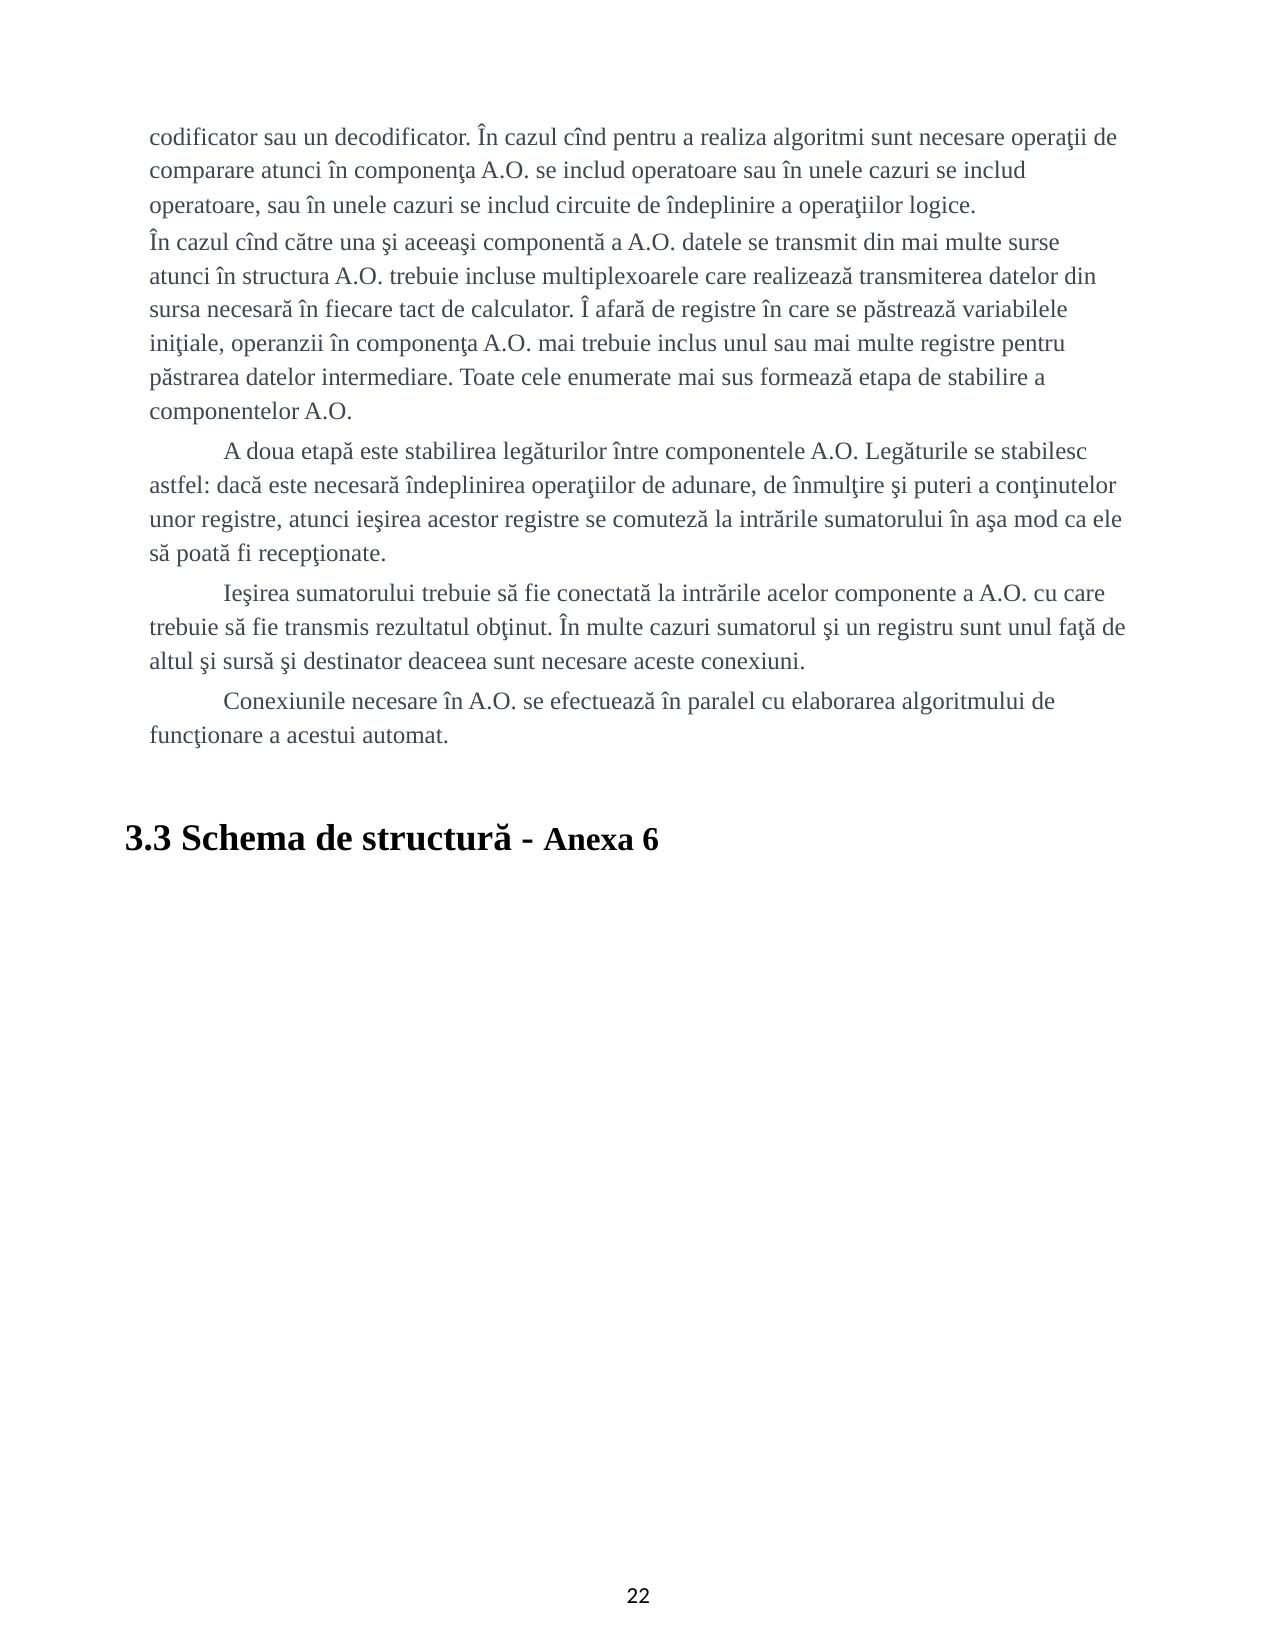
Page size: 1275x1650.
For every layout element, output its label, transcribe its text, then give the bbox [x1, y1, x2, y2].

text A doua etapă este stabilirea legăturilor între componentele A.O. Legăturile se stabilesc astfel: dacă este necesară îndeplinirea operaţiilor de adunare, de înmulţire şi puteri a conţinutelor unor registre, atunci ieşirea acestor registre se comuteză la intrările sumatorului în aşa mod ca ele să poată fi recepţionate. [149, 436, 1127, 567]
text codificator sau un decodificator. În cazul cînd pentru a realiza algoritmi sunt necesare operaţii de comparare atunci în componenţa A.O. se includ operatoare sau în unele cazuri se includ operatoare, sau în unele cazuri se includ circuite de îndeplinire a operaţiilor logice. [149, 122, 1127, 218]
text Conexiunile necesare în A.O. se efectuează în paralel cu elaborarea algoritmului de funcţionare a acestui automat. [149, 686, 1127, 749]
text În cazul cînd către una şi aceeaşi componentă a A.O. datele se transmit din mai multe surse atunci în structura A.O. trebuie incluse multiplexoarele care realizează transmiterea datelor din sursa necesară în fiecare tact de calculator. Î afară de registre în care se păstrează variabilele iniţiale, operanzii în componenţa A.O. mai trebuie inclus unul sau mai multe registre pentru păstrarea datelor intermediare. Toate cele enumerate mai sus formează etapa de stabilire a componentelor A.O. [149, 227, 1127, 425]
subtitle 3.3 Schema de structură - Anexa 6 [124, 815, 1107, 858]
text Ieşirea sumatorului trebuie să fie conectată la intrările acelor componente a A.O. cu care trebuie să fie transmis rezultatul obţinut. În multe cazuri sumatorul şi un registru sunt unul faţă de altul şi sursă şi destinator deaceea sunt necesare aceste conexiuni. [149, 578, 1127, 674]
